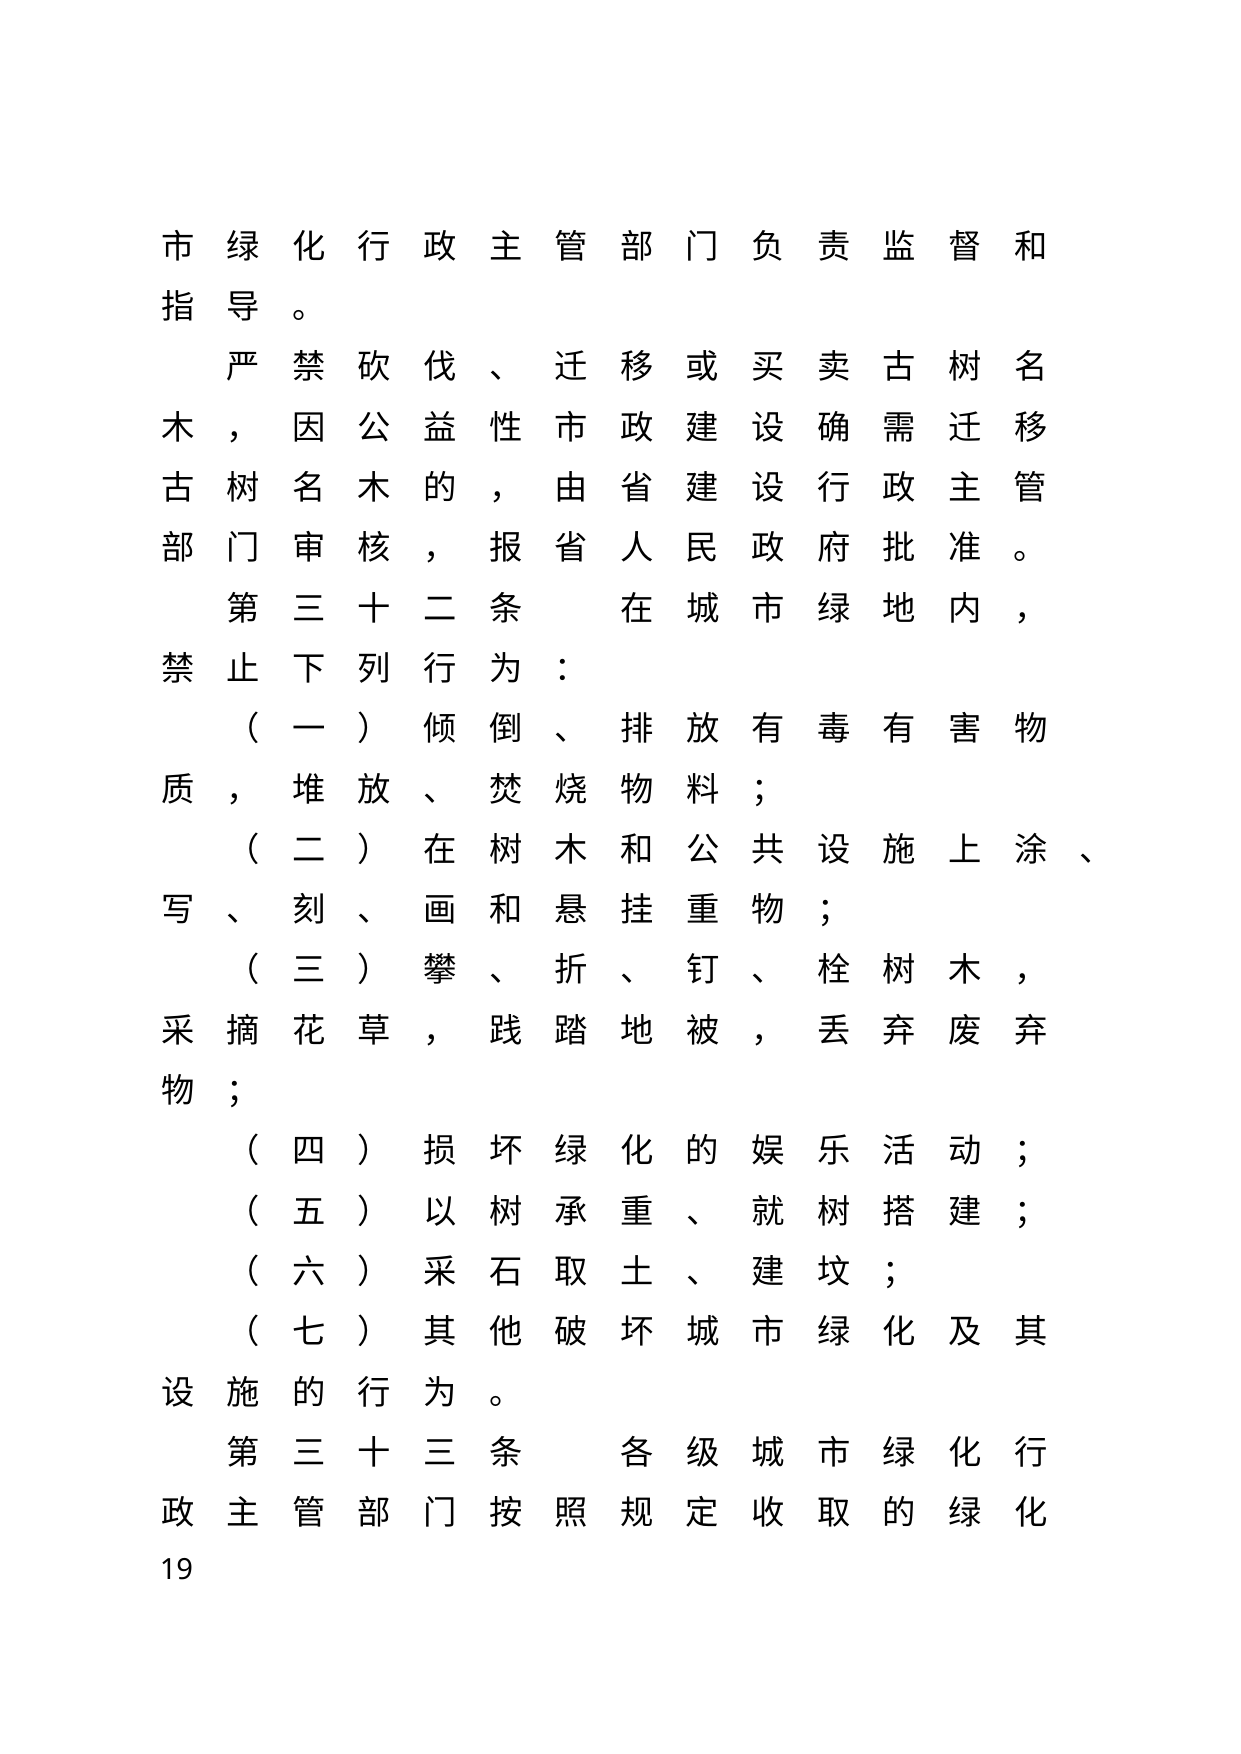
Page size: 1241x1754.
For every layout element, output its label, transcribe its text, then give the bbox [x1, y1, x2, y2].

text 严禁砍伐、迁移或买卖古树名木，因公益性市政建设确需迁移古树名木的，由省建设行政主管部门审核，报省人民政府批准。 [161, 334, 1079, 575]
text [161, 1420, 1079, 1540]
text （六）采石取土、建坟； [161, 1239, 1079, 1299]
text （三）攀、折、钉、栓树木，采摘花草，践踏地被，丢弃废弃物； [161, 937, 1079, 1118]
text （七）其他破坏城市绿化及其设施的行为。 [161, 1299, 1079, 1420]
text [161, 213, 1079, 334]
text （二）在树木和公共设施上涂、写、刻、画和悬挂重物； [161, 817, 1079, 937]
text （一）倾倒、排放有毒有害物质，堆放、焚烧物料； [161, 696, 1079, 817]
text 第三十二条 在城市绿地内，禁止下列行为： [161, 575, 1079, 696]
text （四）损坏绿化的娱乐活动； [161, 1118, 1079, 1178]
text （五）以树承重、就树搭建； [161, 1178, 1079, 1239]
